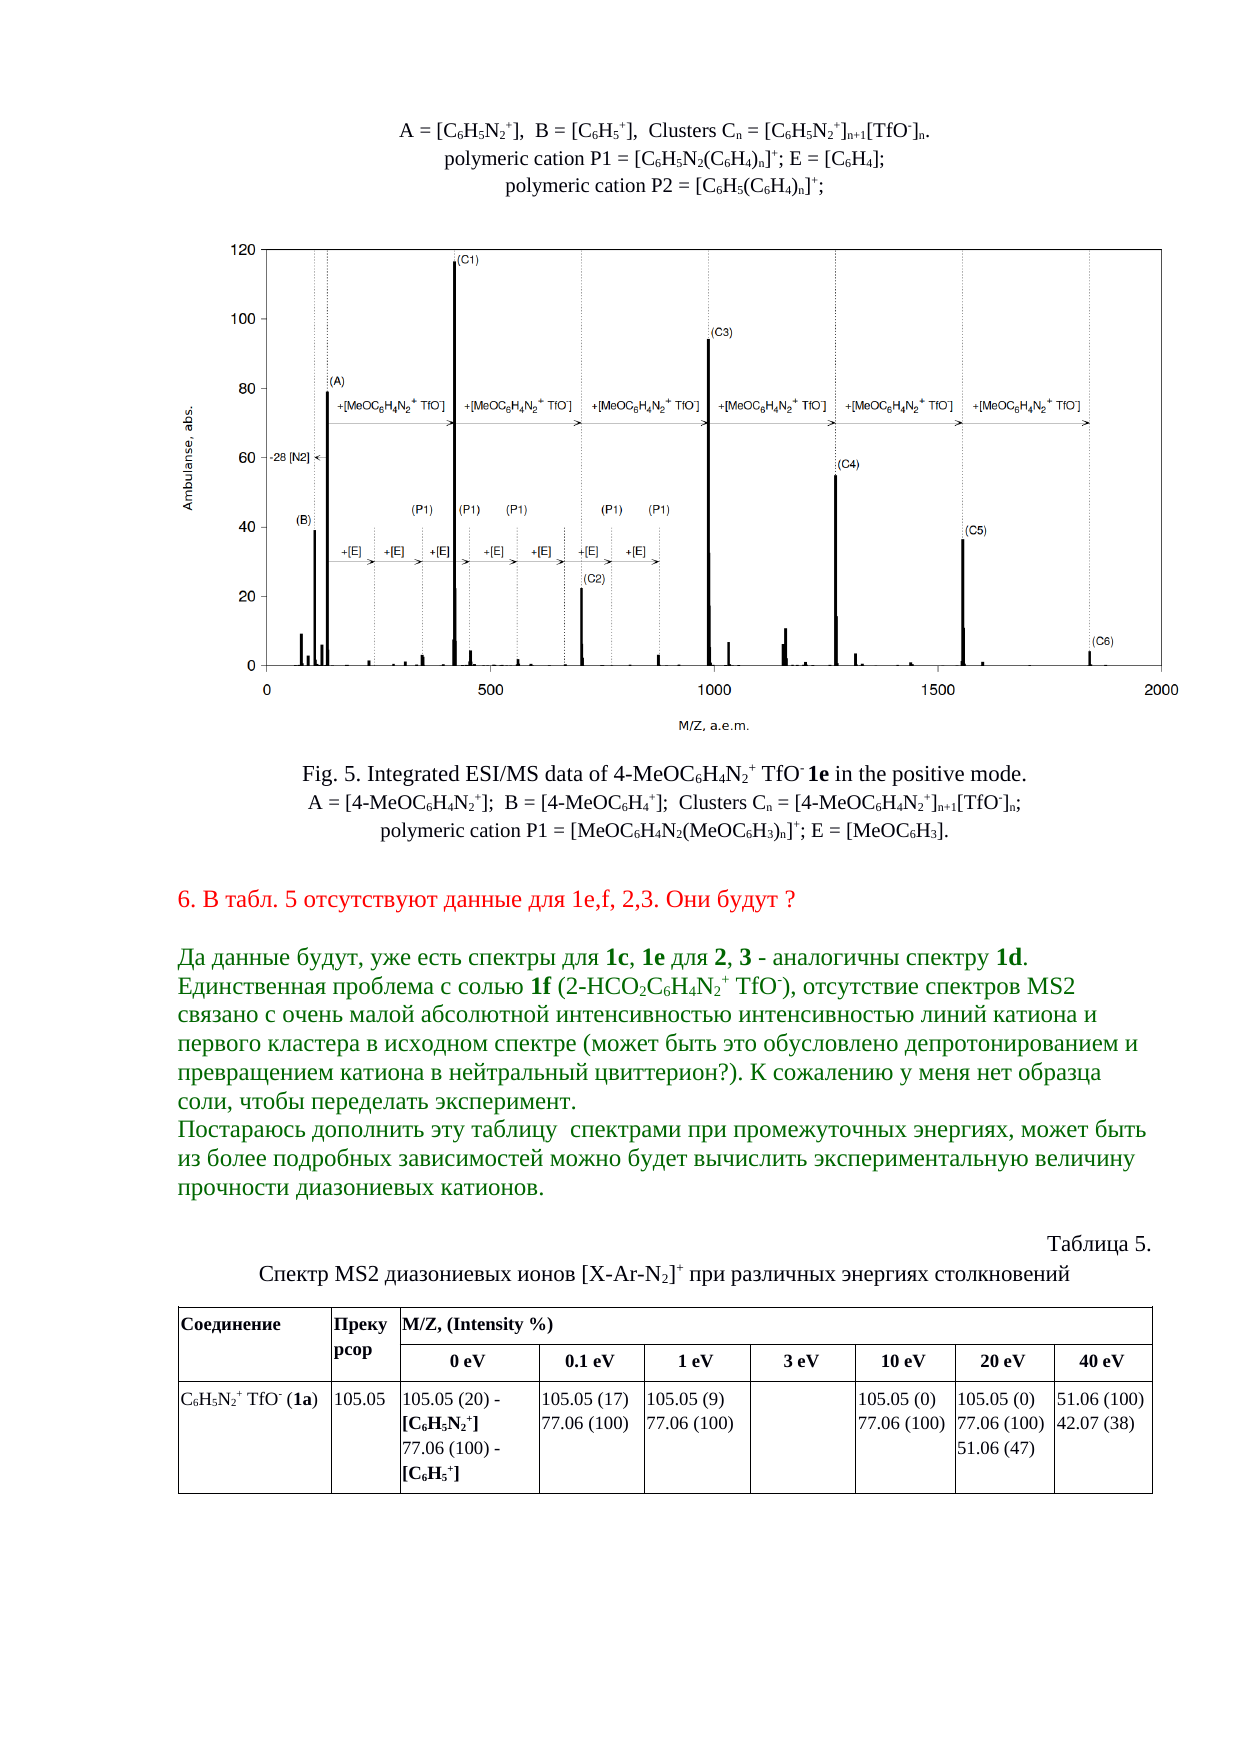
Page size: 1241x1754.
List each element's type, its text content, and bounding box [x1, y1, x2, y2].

text polymeric cation P1 = [MeOC6H4N2(MeOC6H3)n]+; E = [MeOC6H3]. [177, 817, 1152, 842]
text A = [C6H5N2+], B = [C6H5+], Clusters Cn = [C6H5N2+]n+1[TfO-]n. [177, 118, 1152, 142]
table_cell 0.1 eV [540, 1345, 644, 1381]
table_cell 51.06 (100) 42.07 (38) [1055, 1382, 1152, 1493]
table_cell 1 eV [645, 1345, 750, 1381]
text Постараюсь дополнить эту таблицу спектрами при промежуточных энергиях, может быть из более подробных зависимостей можно будет вычислить экспериментальную величину прочности диазониевых катионов. [177, 1114, 1152, 1201]
table_cell 105.05 (9) 77.06 (100) [645, 1382, 750, 1493]
table_cell 40 eV [1055, 1345, 1152, 1381]
table_cell 10 eV [856, 1345, 955, 1381]
text polymeric cation P1 = [C6H5N2(C6H4)n]+; E = [C6H4]; [177, 146, 1152, 170]
text Таблица 5. [177, 1229, 1152, 1256]
table_cell 105.05 (17) 77.06 (100) [540, 1382, 644, 1493]
table_cell 0 eV [401, 1345, 539, 1381]
table_cell 3 eV [751, 1345, 855, 1381]
text Да данные будут, уже есть спектры для 1с, 1e для 2, 3 - аналогичны спектру 1d. Единственная проблема с солью 1f (2-HCO2C6H4N2+ TfO-), отсутствие спектров MS2 связано с очень малой абсолютной интенсивностью интенсивностью линий катиона и первого кластера в исходном спектре (может быть это обусловлено депротонированием и превращением катиона в нейтральный цвиттерион?). К сожалению у меня нет образца соли, чтобы переделать эксперимент. [177, 942, 1152, 1114]
table_cell 105.05 [332, 1382, 400, 1493]
picture [177, 240, 1182, 735]
table_header Соединение [179, 1308, 331, 1381]
table_cell C6H5N2+ TfO- (1a) [179, 1382, 331, 1493]
table_cell 105.05 (0) 77.06 (100) 51.06 (47) [956, 1382, 1054, 1493]
table_header M/Z, (Intensity %) [401, 1308, 1152, 1344]
text polymeric cation P2 = [C6H5(C6H4)n]+; [177, 173, 1152, 197]
text Fig. 5. Integrated ESI/MS data of 4-MeOC6H4N2+ TfO- 1e in the positive mode. [177, 760, 1152, 786]
table_cell 105.05 (20) - [C6H5N2+] 77.06 (100) - [C6H5+] [401, 1382, 539, 1493]
table_cell 105.05 (0) 77.06 (100) [856, 1382, 955, 1493]
table_cell 20 eV [956, 1345, 1054, 1381]
text A = [4-MeOC6H4N2+]; B = [4-MeOC6H4+]; Clusters Cn = [4-MeOC6H4N2+]n+1[TfO-]n; [177, 790, 1152, 814]
text 6. В табл. 5 отсутствуют данные для 1e,f, 2,3. Они будут ? [177, 884, 1152, 913]
table_cell [751, 1382, 855, 1493]
text Спектр MS2 диазониевых ионов [X-Ar-N2]+ при различных энергиях столкновений [177, 1260, 1152, 1286]
table_header Прекурсор [332, 1308, 400, 1381]
